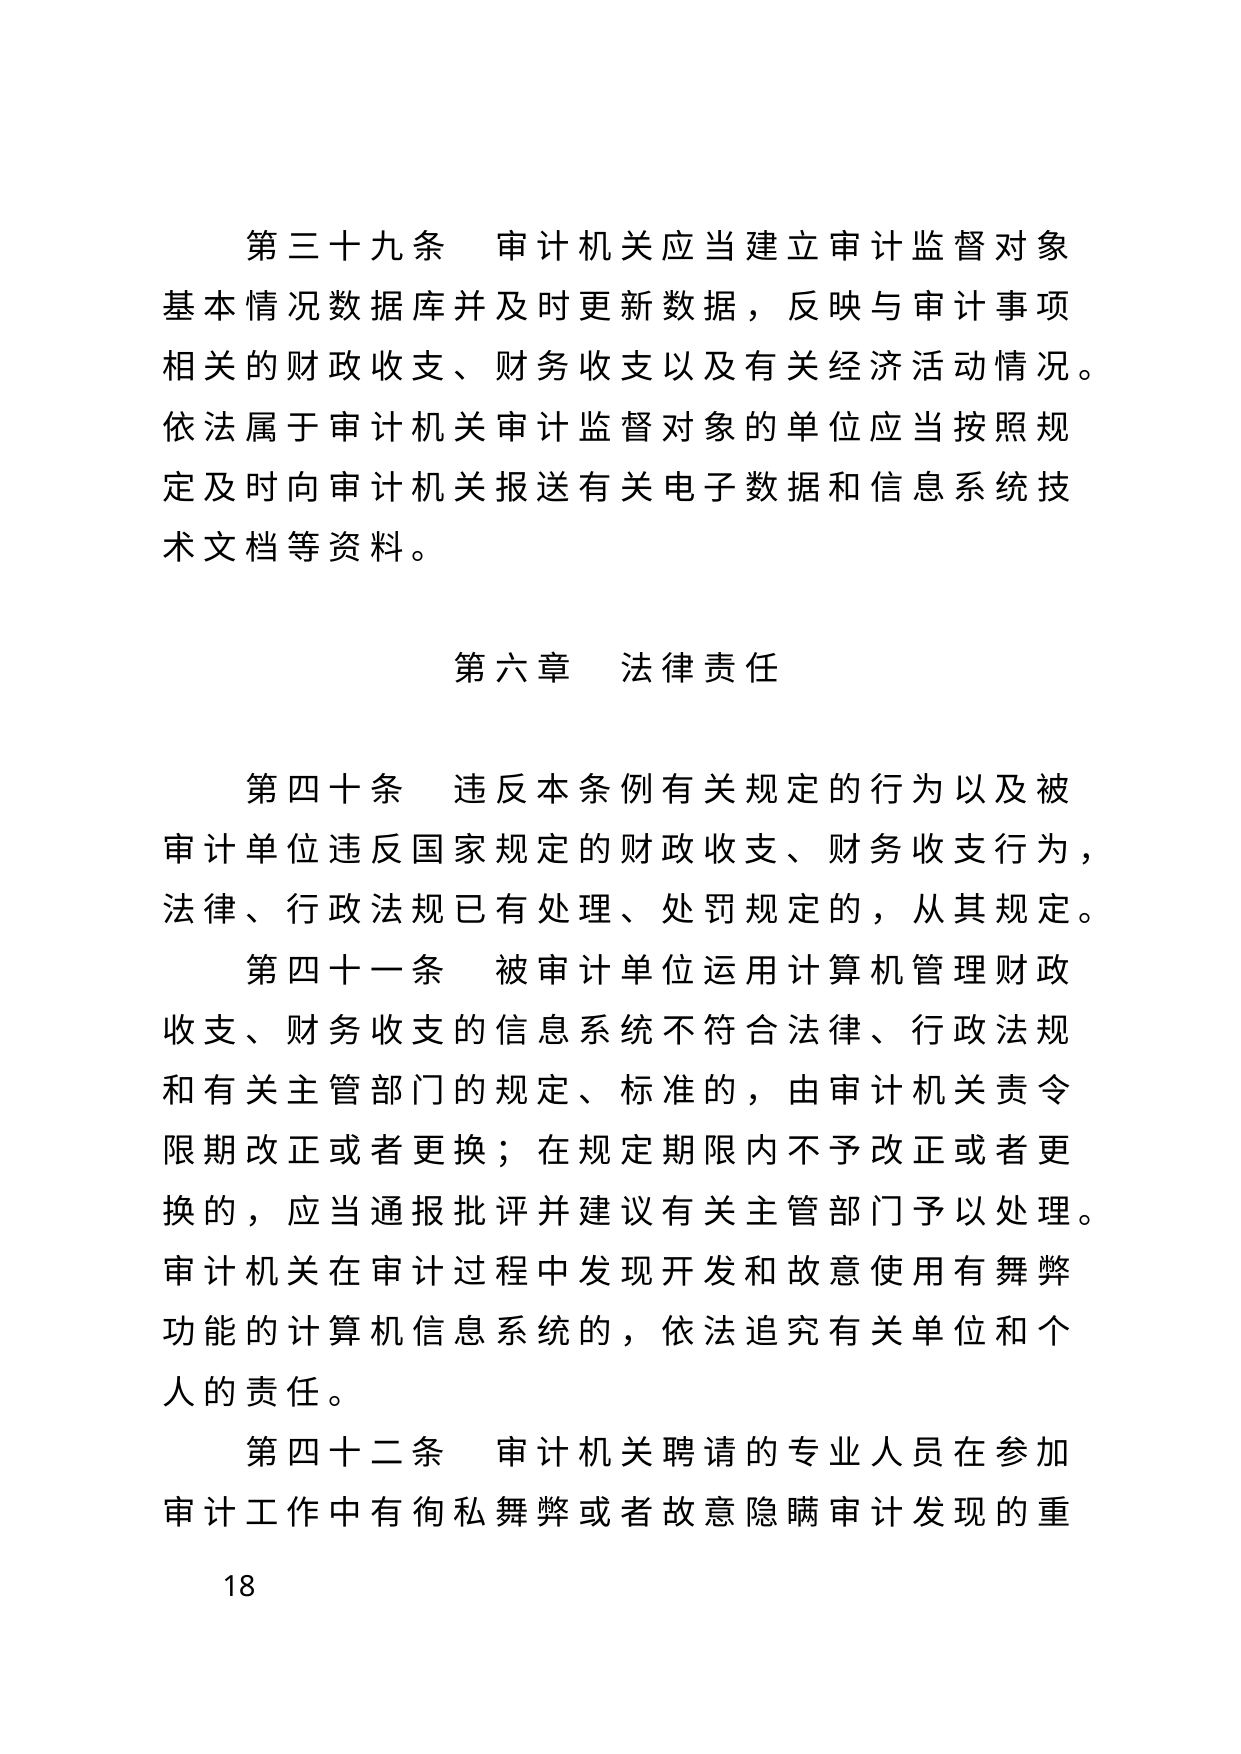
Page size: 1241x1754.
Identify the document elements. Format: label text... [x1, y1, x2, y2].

text 第三十九条 审计机关应当建立审计监督对象基本情况数据库并及时更新数据，反映与审计事项相关的财政收支、财务收支以及有关经济活动情况。依法属于审计机关审计监督对象的单位应当按照规定及时向审计机关报送有关电子数据和信息系统技术文档等资料。 [162, 213, 1078, 575]
text 第四十一条 被审计单位运用计算机管理财政收支、财务收支的信息系统不符合法律、行政法规和有关主管部门的规定、标准的，由审计机关责令限期改正或者更换；在规定期限内不予改正或者更换的，应当通报批评并建议有关主管部门予以处理。审计机关在审计过程中发现开发和故意使用有舞弊功能的计算机信息系统的，依法追究有关单位和个人的责任。 [162, 937, 1078, 1420]
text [162, 1420, 1078, 1540]
text 第四十条 违反本条例有关规定的行为以及被审计单位违反国家规定的财政收支、财务收支行为，法律、行政法规已有处理、处罚规定的，从其规定。 [162, 756, 1078, 937]
text 第六章 法律责任 [162, 636, 1078, 696]
